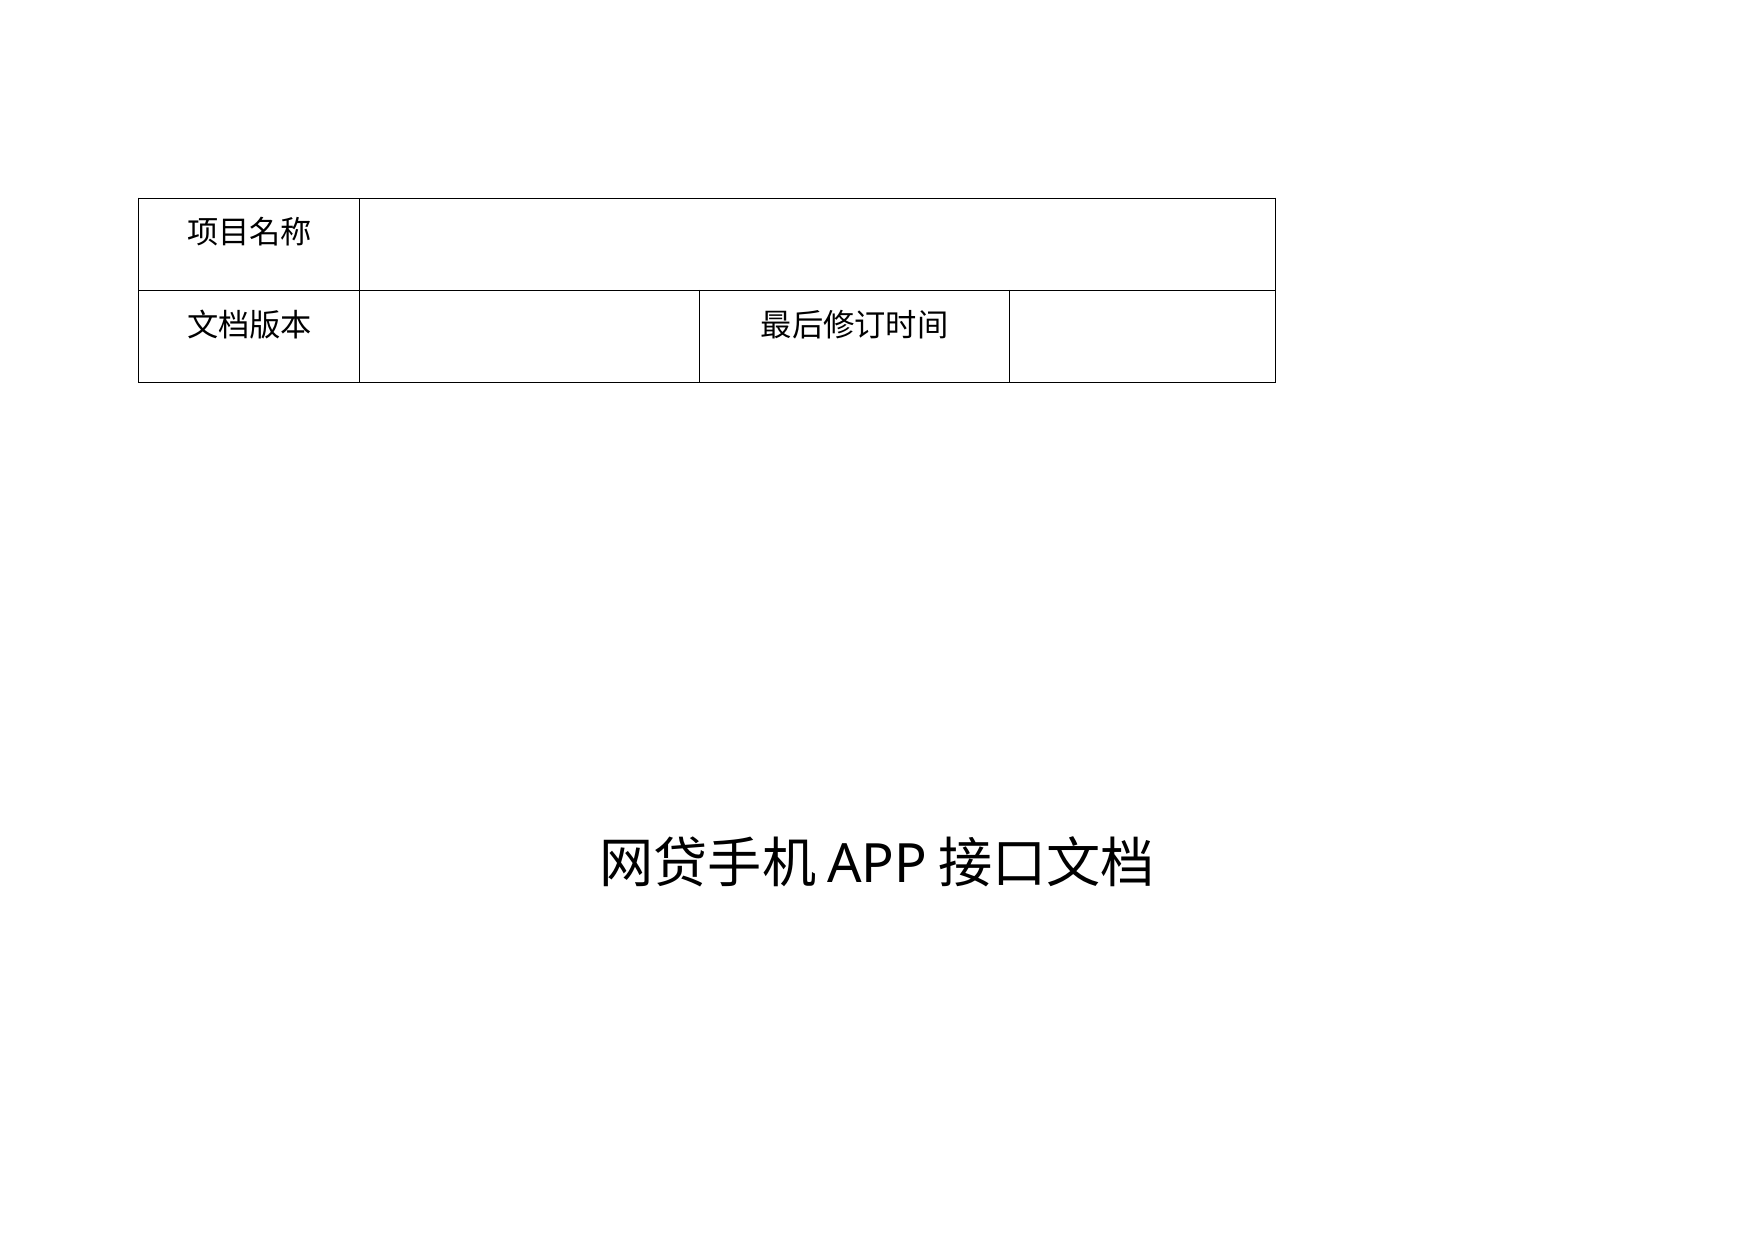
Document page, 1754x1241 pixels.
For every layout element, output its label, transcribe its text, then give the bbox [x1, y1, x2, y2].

table_cell 文档版本 [139, 291, 359, 382]
table_header 项目名称 [139, 199, 359, 290]
table_cell [1010, 291, 1275, 382]
table_header [360, 199, 1275, 290]
text 网贷手机APP接口文档 [150, 810, 1604, 908]
table_cell 最后修订时间 [700, 291, 1009, 382]
table_cell [360, 291, 699, 382]
